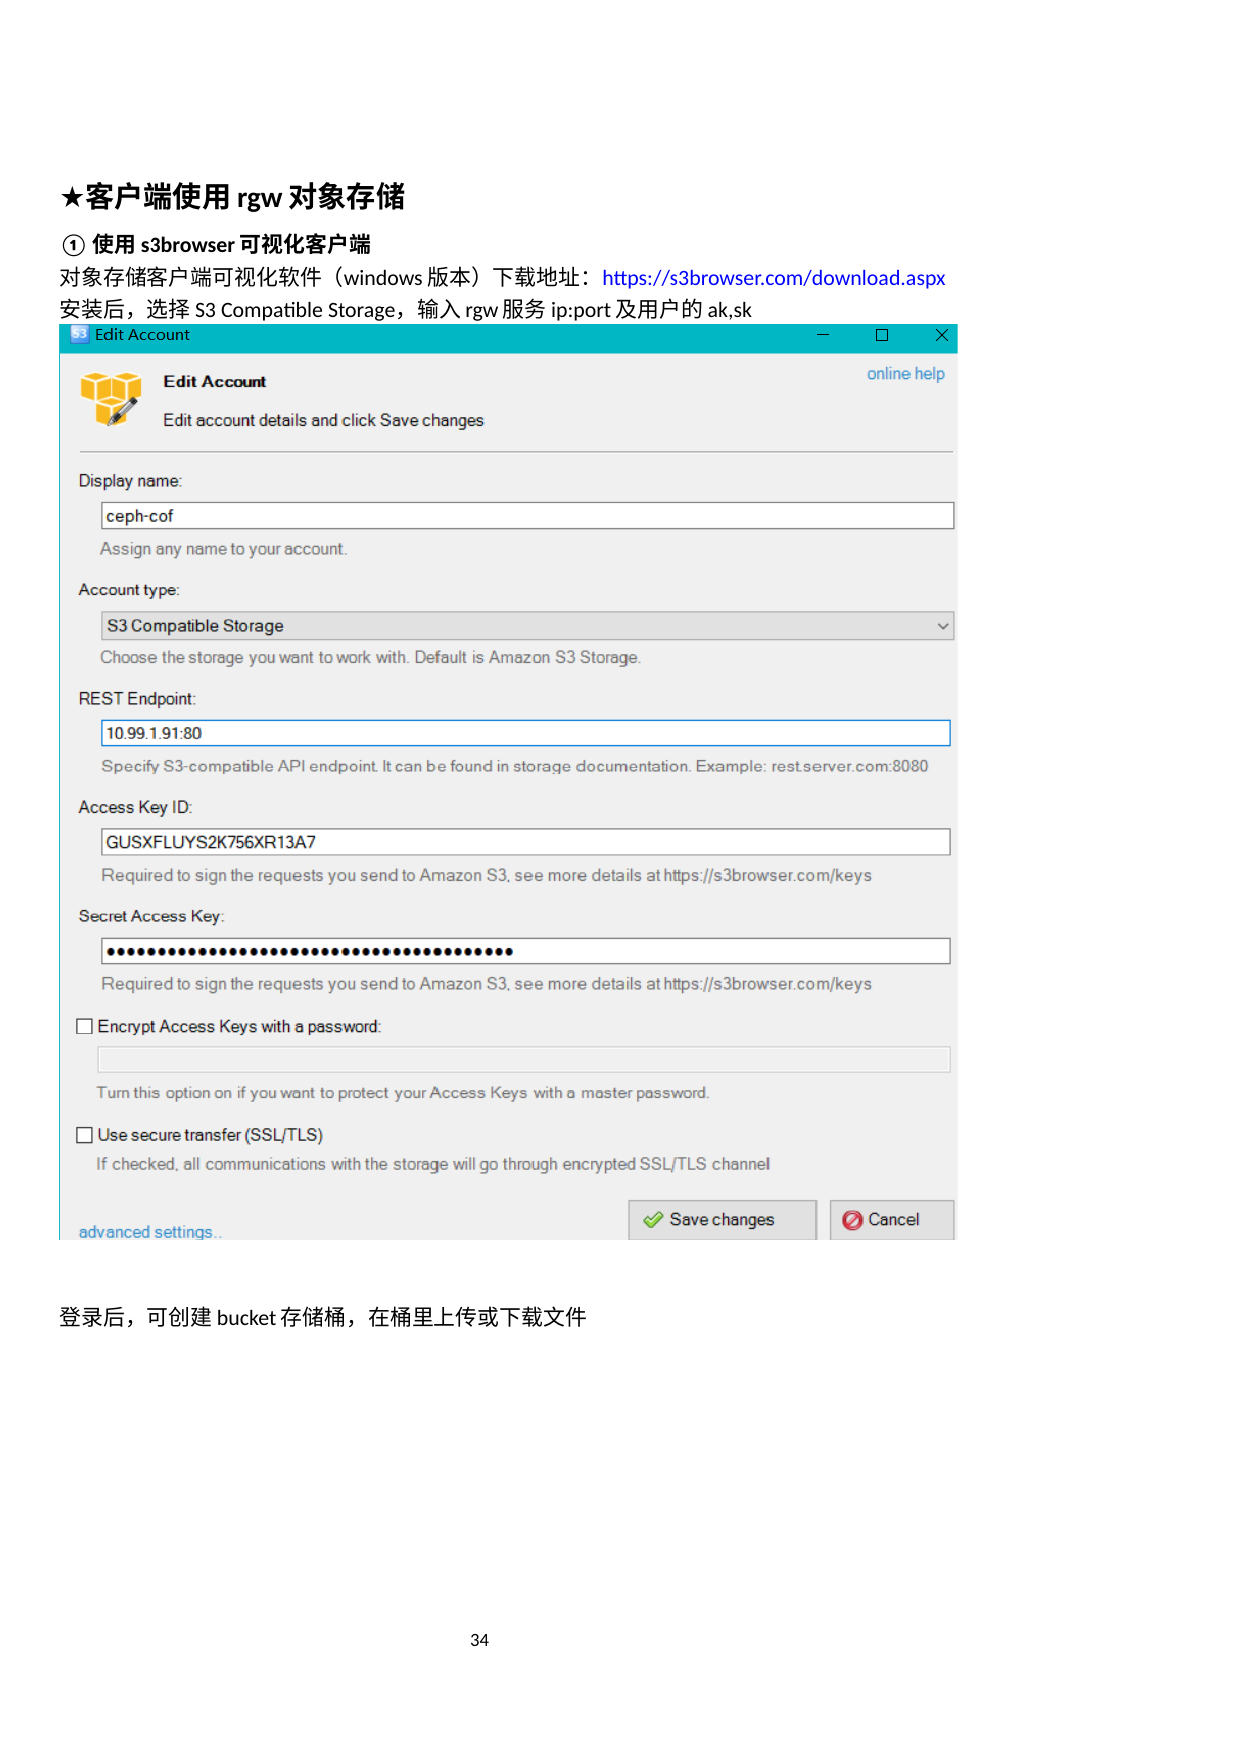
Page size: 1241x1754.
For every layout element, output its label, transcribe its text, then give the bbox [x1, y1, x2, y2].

text 对象存储客户端可视化软件（windows版本）下载地址：https://s3browser.com/download.aspx [59, 259, 1181, 292]
text ★客户端使用rgw对象存储 [59, 162, 1181, 227]
text ①使用s3browser可视化客户端 [59, 227, 1181, 259]
text 登录后，可创建bucket存储桶，在桶里上传或下载文件 [59, 1299, 1181, 1332]
text 安装后，选择S3 Compatible Storage，输入rgw服务ip:port及用户的ak,sk [59, 292, 1181, 324]
picture [59, 324, 958, 1240]
